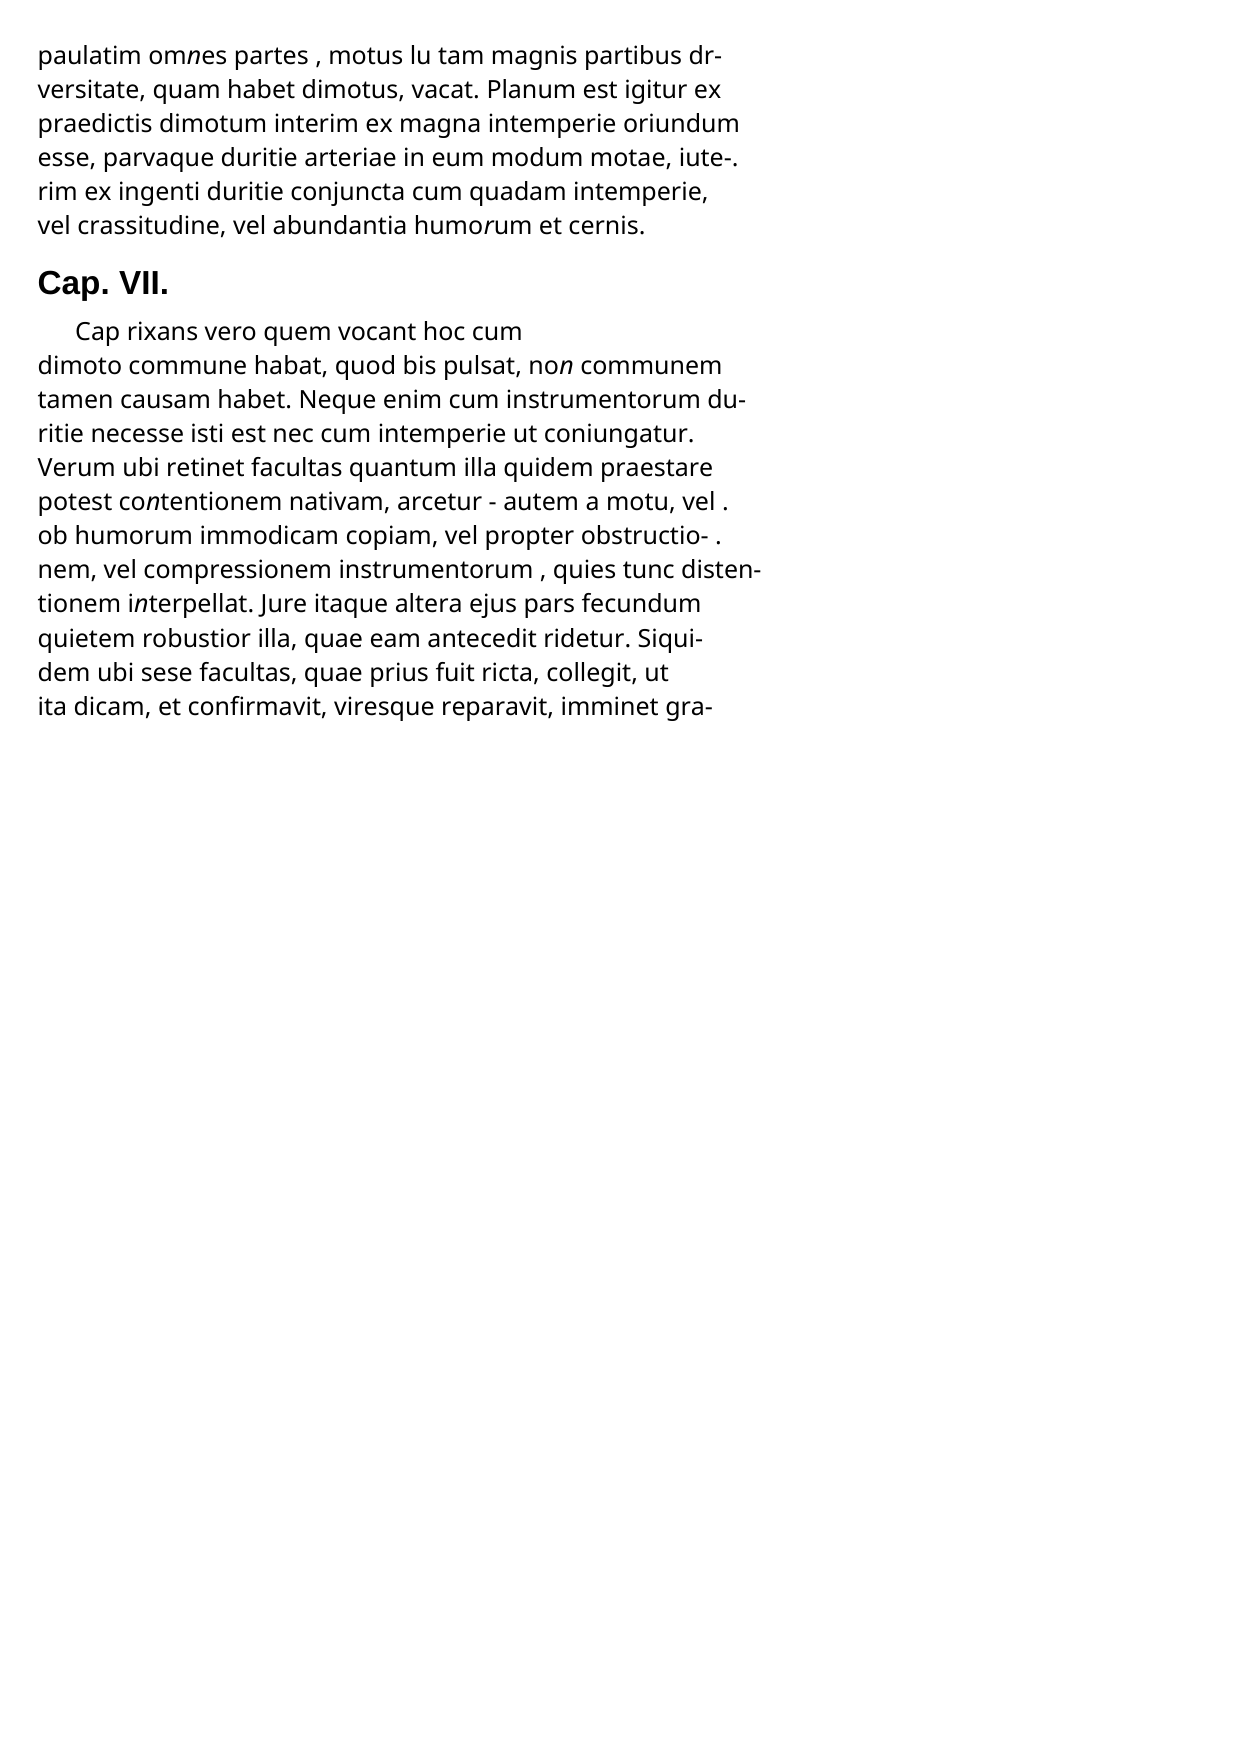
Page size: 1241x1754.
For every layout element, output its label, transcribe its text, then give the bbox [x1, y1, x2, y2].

text Cap rixans vero quem vocant hoc cum dimoto commune habat, quod bis pulsat, non communem tamen causam habet. Neque enim cum instrumentorum du- ritie necesse isti est nec cum intemperie ut coniungatur. Verum ubi retinet facultas quantum illa quidem praestare potest contentionem nativam, arcetur - autem a motu, vel . ob humorum immodicam copiam, vel propter obstructio- . nem, vel compressionem instrumentorum , quies tunc disten- tionem interpellat. Jure itaque altera ejus pars fecundum quietem robustior illa, quae eam antecedit ridetur. Siqui- dem ubi sese facultas, quae prius fuit ricta, collegit, ut ita dicam, et confirmavit, viresque reparavit, imminet gra- [37, 314, 1203, 722]
text paulatim omnes partes , motus lu tam magnis partibus dr- versitate, quam habet dimotus, vacat. Planum est igitur ex praedictis dimotum interim ex magna intemperie oriundum esse, parvaque duritie arteriae in eum modum motae, iute-. rim ex ingenti duritie conjuncta cum quadam intemperie, vel crassitudine, vel abundantia humorum et cernis. [37, 37, 1203, 242]
subtitle Cap. VII. [37, 263, 1203, 301]
